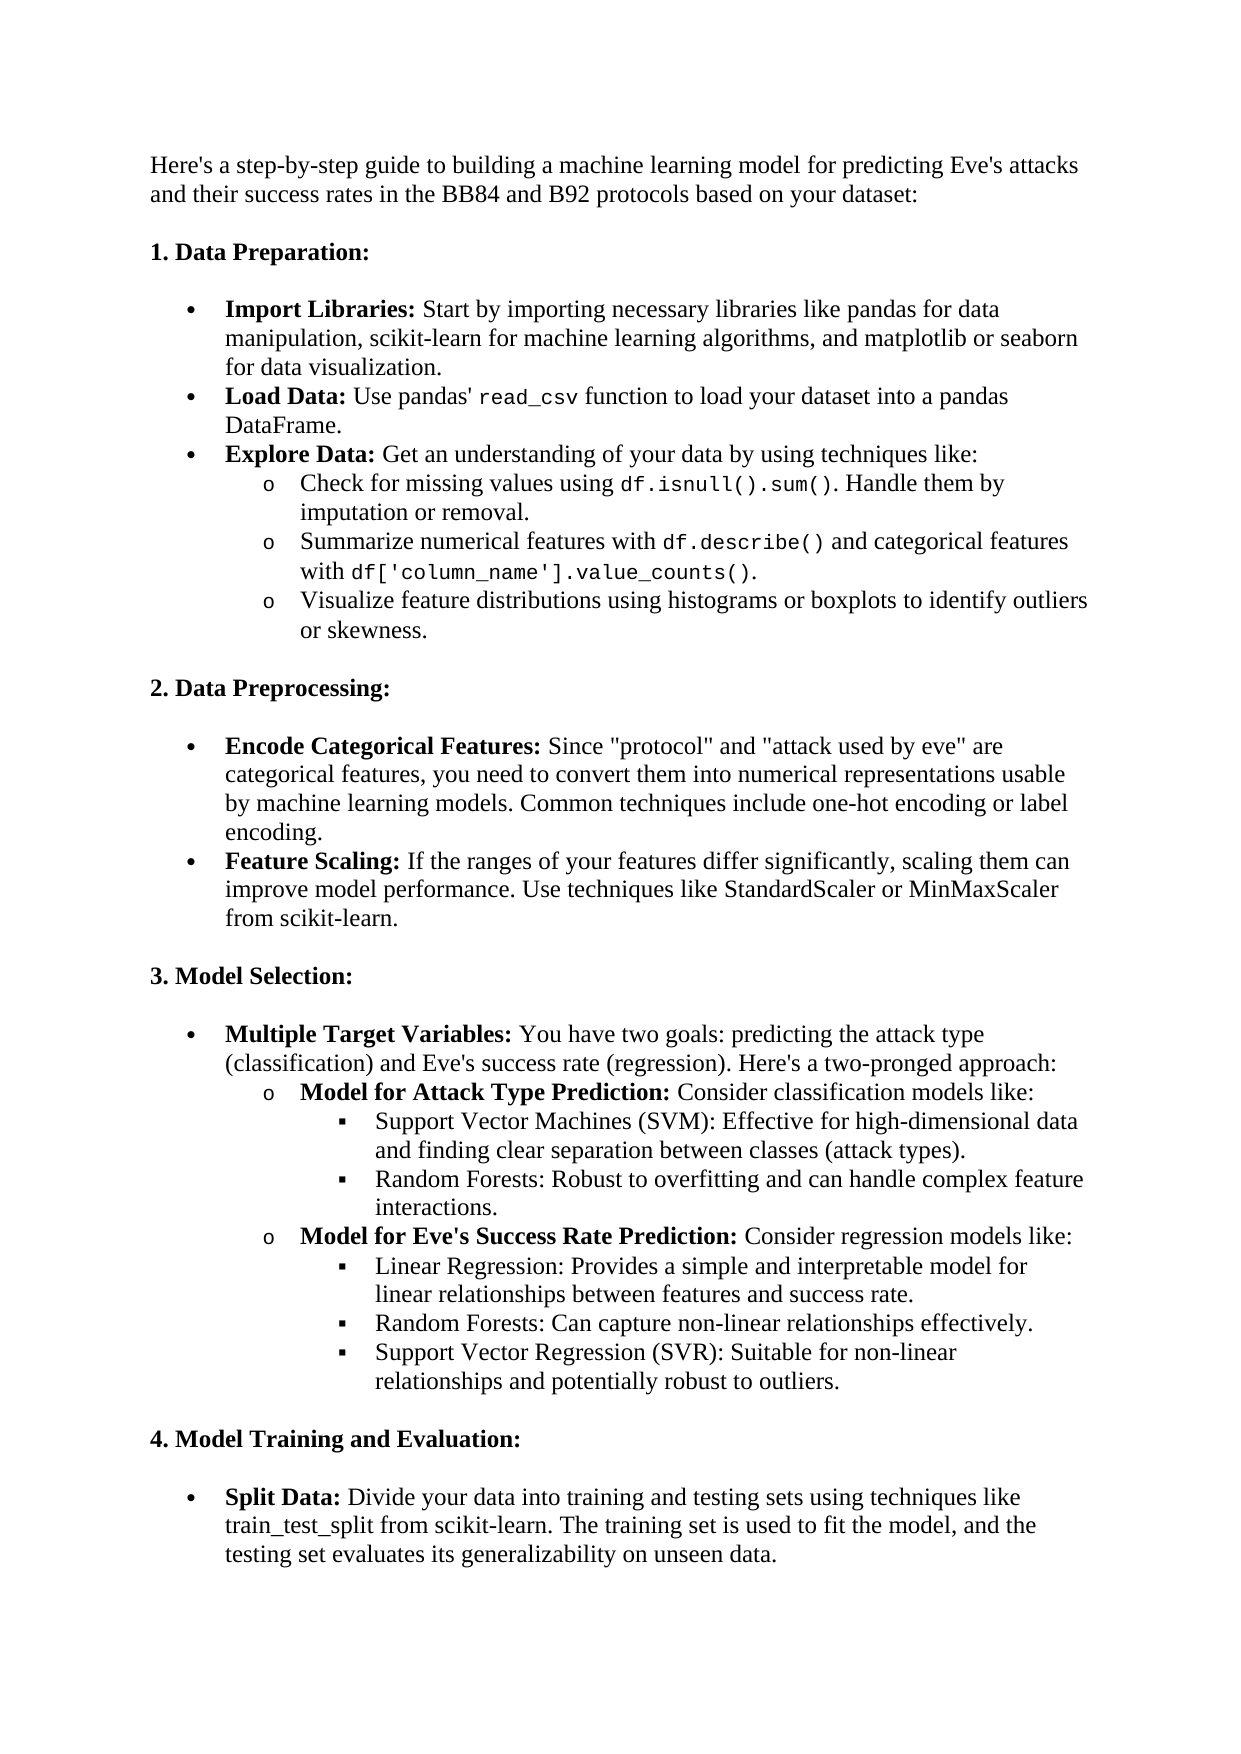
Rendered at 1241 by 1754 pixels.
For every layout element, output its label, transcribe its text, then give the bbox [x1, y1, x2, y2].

list Summarize numerical features with df.describe() and categorical features with df['column_name'].value_counts(). [262, 526, 1090, 585]
list Explore Data: Get an understanding of your data by using techniques like: [187, 439, 1090, 468]
text 3. Model Selection: [150, 961, 1090, 990]
list Import Libraries: Start by importing necessary libraries like pandas for data manipulation, scikit-learn for machine learning algorithms, and matplotlib or seaborn for data visualization. [187, 294, 1090, 381]
list Check for missing values using df.isnull().sum(). Handle them by imputation or removal. [262, 468, 1090, 526]
text Here's a step-by-step guide to building a machine learning model for predicting Eve's attacks and their success rates in the BB84 and B92 protocols based on your dataset: [150, 150, 1090, 207]
list Support Vector Machines (SVM): Effective for high-dimensional data and finding clear separation between classes (attack types). [337, 1106, 1090, 1164]
list Split Data: Divide your data into training and testing sets using techniques like train_test_split from scikit-learn. The training set is used to fit the model, and the testing set evaluates its generalizability on unseen data. [187, 1482, 1090, 1568]
list Encode Categorical Features: Since "protocol" and "attack used by eve" are categorical features, you need to convert them into numerical representations usable by machine learning models. Common techniques include one-hot encoding or label encoding. [187, 731, 1090, 846]
text 4. Model Training and Evaluation: [150, 1424, 1090, 1452]
list Random Forests: Can capture non-linear relationships effectively. [337, 1308, 1090, 1337]
text 1. Data Preparation: [150, 237, 1090, 265]
list Multiple Target Variables: You have two goals: predicting the attack type (classification) and Eve's success rate (regression). Here's a two-pronged approach: [187, 1019, 1090, 1077]
list Support Vector Regression (SVR): Suitable for non-linear relationships and potentially robust to outliers. [337, 1337, 1090, 1394]
list Linear Regression: Provides a simple and interpretable model for linear relationships between features and success rate. [337, 1251, 1090, 1308]
text 2. Data Preprocessing: [150, 673, 1090, 702]
list Visualize feature distributions using histograms or boxplots to identify outliers or skewness. [262, 585, 1090, 644]
list Load Data: Use pandas' read_csv function to load your dataset into a pandas DataFrame. [187, 381, 1090, 439]
list Feature Scaling: If the ranges of your features differ significantly, scaling them can improve model performance. Use techniques like StandardScaler or MinMaxScaler from scikit-learn. [187, 846, 1090, 932]
list Model for Eve's Success Rate Prediction: Consider regression models like: [262, 1221, 1090, 1251]
list Model for Attack Type Prediction: Consider classification models like: [262, 1077, 1090, 1106]
list Random Forests: Robust to overfitting and can handle complex feature interactions. [337, 1164, 1090, 1221]
